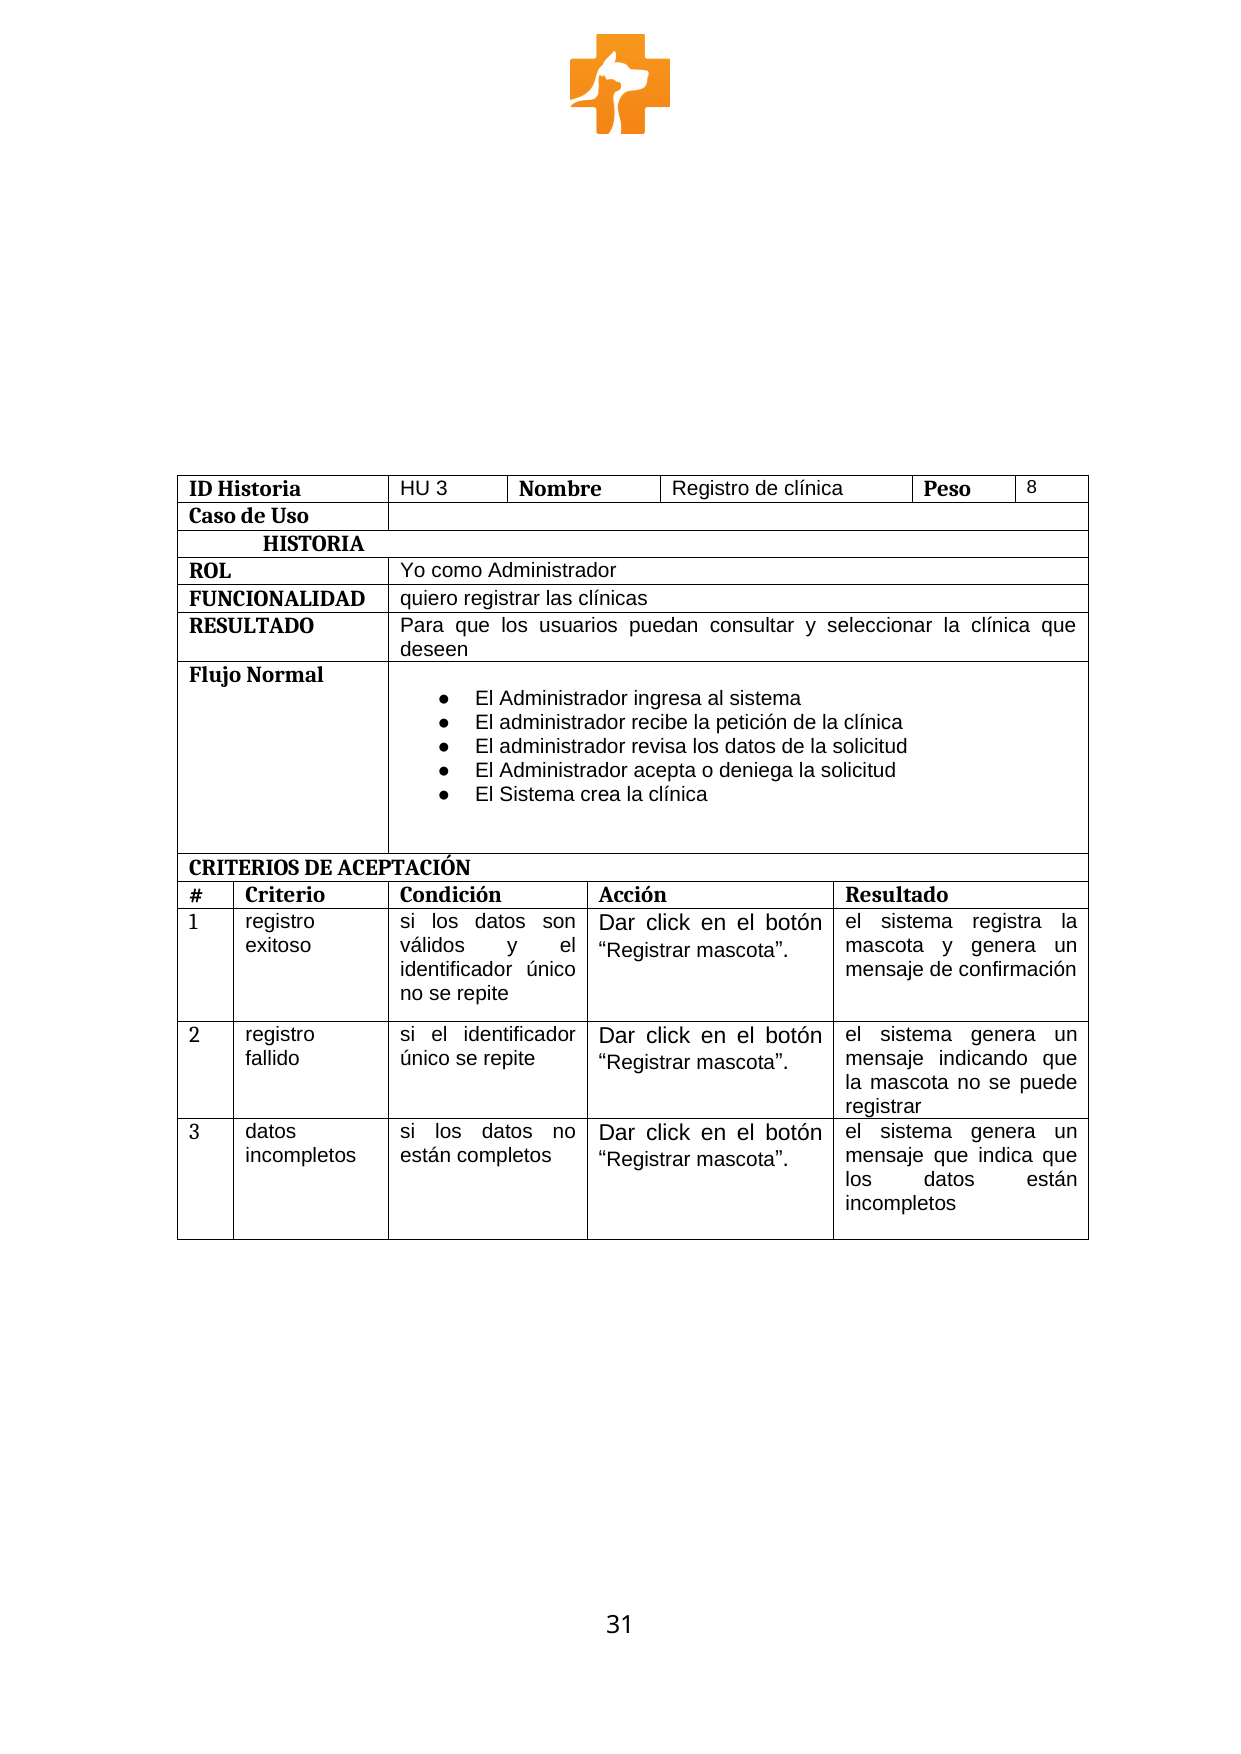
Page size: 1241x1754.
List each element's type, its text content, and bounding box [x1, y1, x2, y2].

table_cell Dar click en el botón “Registrar mascota”. [588, 1119, 833, 1239]
table_cell 1 [178, 909, 233, 1021]
table_header Registro de clínica [661, 476, 912, 502]
table_cell si los datos no están completos [389, 1119, 587, 1239]
table_cell Resultado [834, 882, 1088, 908]
table_cell HISTORIA [178, 531, 1088, 557]
table_cell Yo como Administrador [389, 558, 1088, 584]
table_header Peso [913, 476, 1015, 502]
picture [570, 34, 670, 134]
table_cell el sistema registra la mascota y genera un mensaje de confirmación [834, 909, 1088, 1021]
table_header Nombre [508, 476, 660, 502]
table_cell Acción [588, 882, 833, 908]
table_cell si el identificador único se repite [389, 1022, 587, 1117]
table_cell registro fallido [234, 1022, 388, 1117]
table_header ID Historia [178, 476, 388, 502]
table_header HU 3 [389, 476, 507, 502]
table_header 8 [1016, 476, 1088, 502]
table_cell CRITERIOS DE ACEPTACIÓN [178, 854, 1088, 881]
table_cell 3 [178, 1119, 233, 1239]
table_cell Caso de Uso [178, 503, 388, 529]
table_cell datos incompletos [234, 1119, 388, 1239]
table_cell el sistema genera un mensaje que indica que los datos están incompletos [834, 1119, 1088, 1239]
table_cell Dar click en el botón “Registrar mascota”. [588, 1022, 833, 1117]
table_cell ROL [178, 558, 388, 584]
table_cell el sistema genera un mensaje indicando que la mascota no se puede registrar [834, 1022, 1088, 1117]
table_cell Para que los usuarios puedan consultar y seleccionar la clínica que deseen [389, 613, 1088, 661]
table_cell si los datos son válidos y el identificador único no se repite [389, 909, 587, 1021]
table_cell Criterio [234, 882, 388, 908]
table_cell RESULTADO [178, 613, 388, 661]
table_cell 2 [178, 1022, 233, 1117]
table_cell registro exitoso [234, 909, 388, 1021]
table_cell FUNCIONALIDAD [178, 585, 388, 612]
table_cell El Administrador ingresa al sistema El administrador recibe la petición de la clínica El administrador revisa los datos de la solicitud El Administrador acepta o deniega la solicitud El Sistema crea la clínica [389, 662, 1088, 853]
table_cell Flujo Normal [178, 662, 388, 853]
table_cell Condición [389, 882, 587, 908]
table_cell quiero registrar las clínicas [389, 585, 1088, 612]
table_cell Dar click en el botón “Registrar mascota”. [588, 909, 833, 1021]
table_cell [389, 503, 1088, 529]
table_cell # [178, 882, 233, 908]
